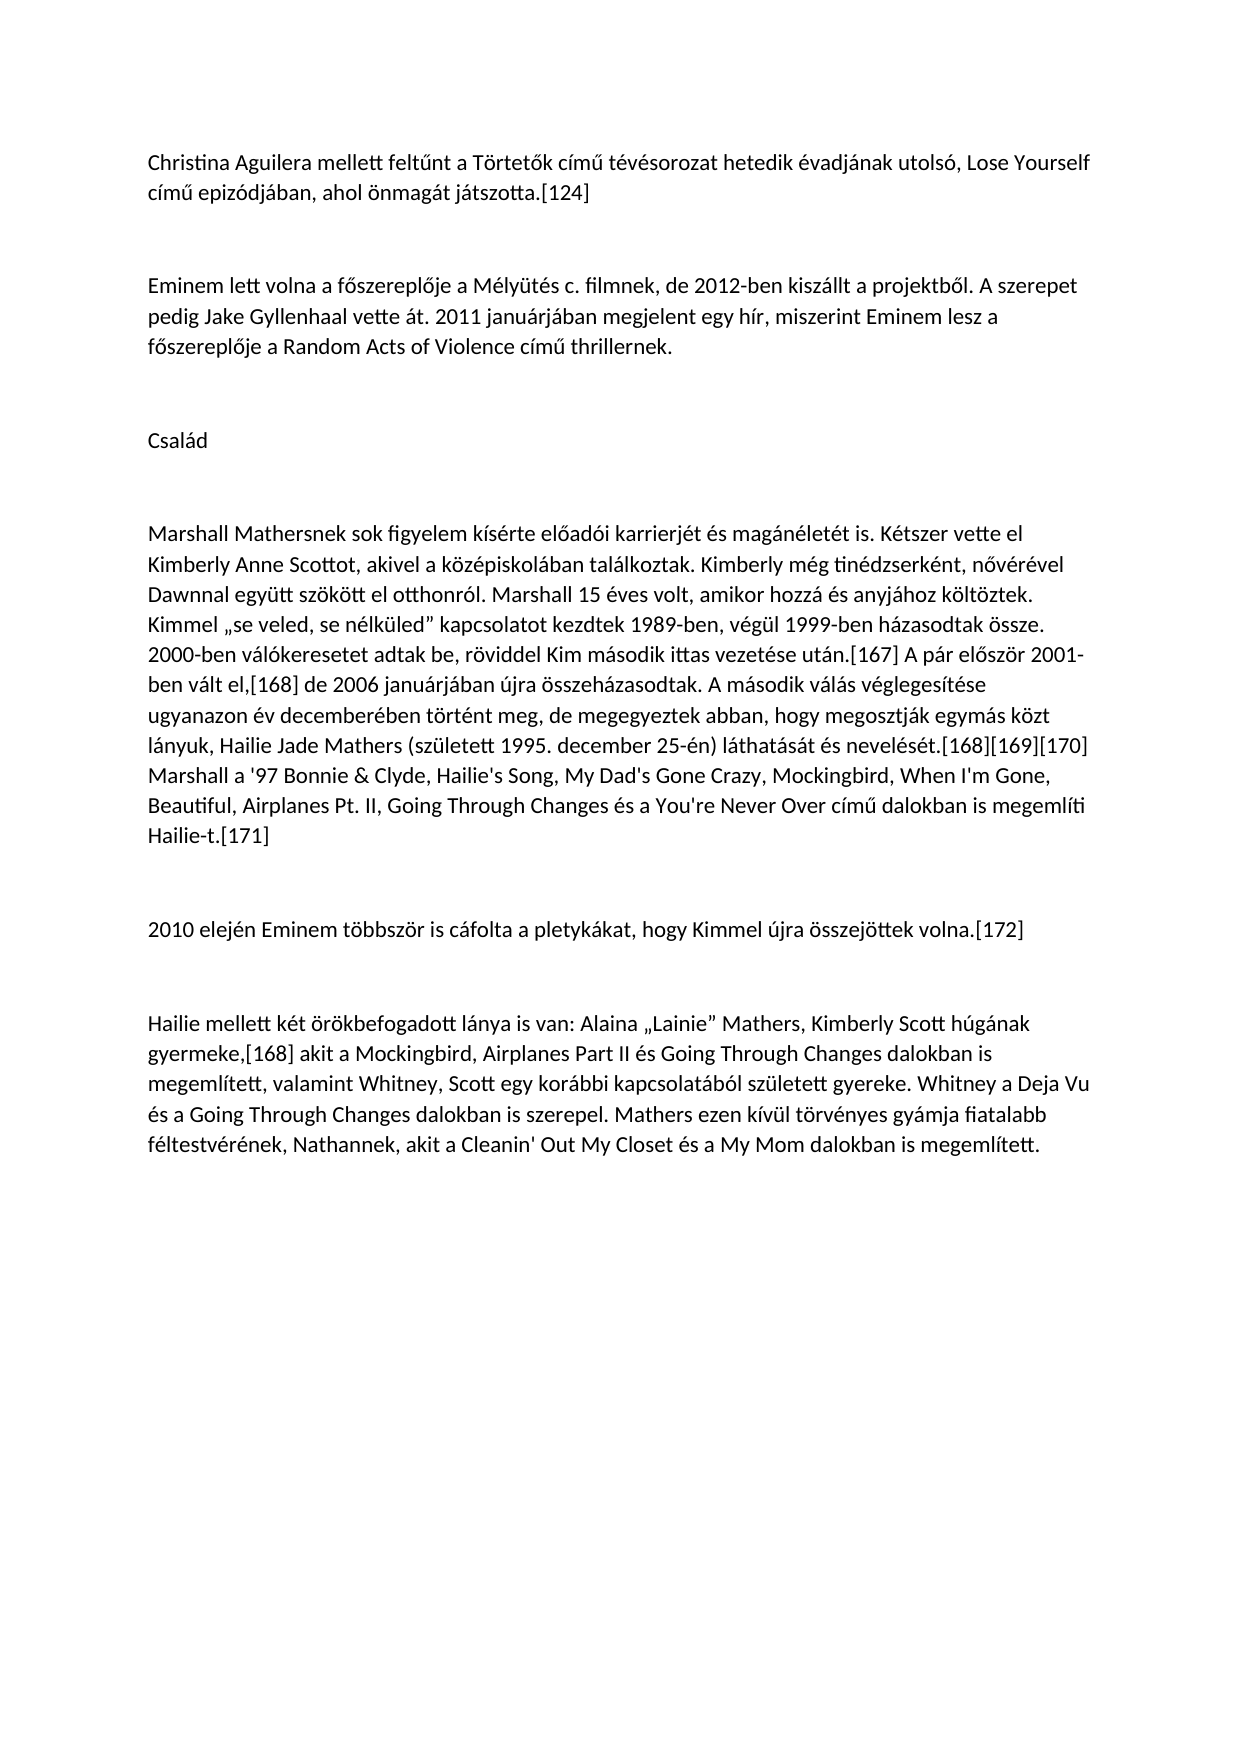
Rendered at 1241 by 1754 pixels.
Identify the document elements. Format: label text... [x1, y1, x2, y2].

text Eminem lett volna a főszereplője a Mélyütés c. filmnek, de 2012-ben kiszállt a projektből. A szerepet pedig Jake Gyllenhaal vette át. 2011 januárjában megjelent egy hír, miszerint Eminem lesz a főszereplője a Random Acts of Violence című thrillernek. [148, 272, 1093, 360]
text Hailie mellett két örökbefogadott lánya is van: Alaina „Lainie” Mathers, Kimberly Scott húgának gyermeke,[168] akit a Mockingbird, Airplanes Part II és Going Through Changes dalokban is megemlített, valamint Whitney, Scott egy korábbi kapcsolatából született gyereke. Whitney a Deja Vu és a Going Through Changes dalokban is szerepel. Mathers ezen kívül törvényes gyámja fiatalabb féltestvérének, Nathannek, akit a Cleanin' Out My Closet és a My Mom dalokban is megemlített. [148, 1009, 1093, 1158]
text 2010 elején Eminem többször is cáfolta a pletykákat, hogy Kimmel újra összejöttek volna.[172] [148, 915, 1093, 943]
text Christina Aguilera mellett feltűnt a Törtetők című tévésorozat hetedik évadjának utolsó, Lose Yourself című epizódjában, ahol önmagát játszotta.[124] [148, 148, 1093, 206]
text Család [148, 426, 1093, 454]
text Marshall Mathersnek sok figyelem kísérte előadói karrierjét és magánéletét is. Kétszer vette el Kimberly Anne Scottot, akivel a középiskolában találkoztak. Kimberly még tinédzserként, nővérével Dawnnal együtt szökött el otthonról. Marshall 15 éves volt, amikor hozzá és anyjához költöztek. Kimmel „se veled, se nélküled” kapcsolatot kezdtek 1989-ben, végül 1999-ben házasodtak össze. 2000-ben válókeresetet adtak be, röviddel Kim második ittas vezetése után.[167] A pár először 2001-ben vált el,[168] de 2006 januárjában újra összeházasodtak. A második válás véglegesítése ugyanazon év decemberében történt meg, de megegyeztek abban, hogy megosztják egymás közt lányuk, Hailie Jade Mathers (született 1995. december 25-én) láthatását és nevelését.[168][169][170] Marshall a '97 Bonnie & Clyde, Hailie's Song, My Dad's Gone Crazy, Mockingbird, When I'm Gone, Beautiful, Airplanes Pt. II, Going Through Changes és a You're Never Over című dalokban is megemlíti Hailie-t.[171] [148, 519, 1093, 849]
